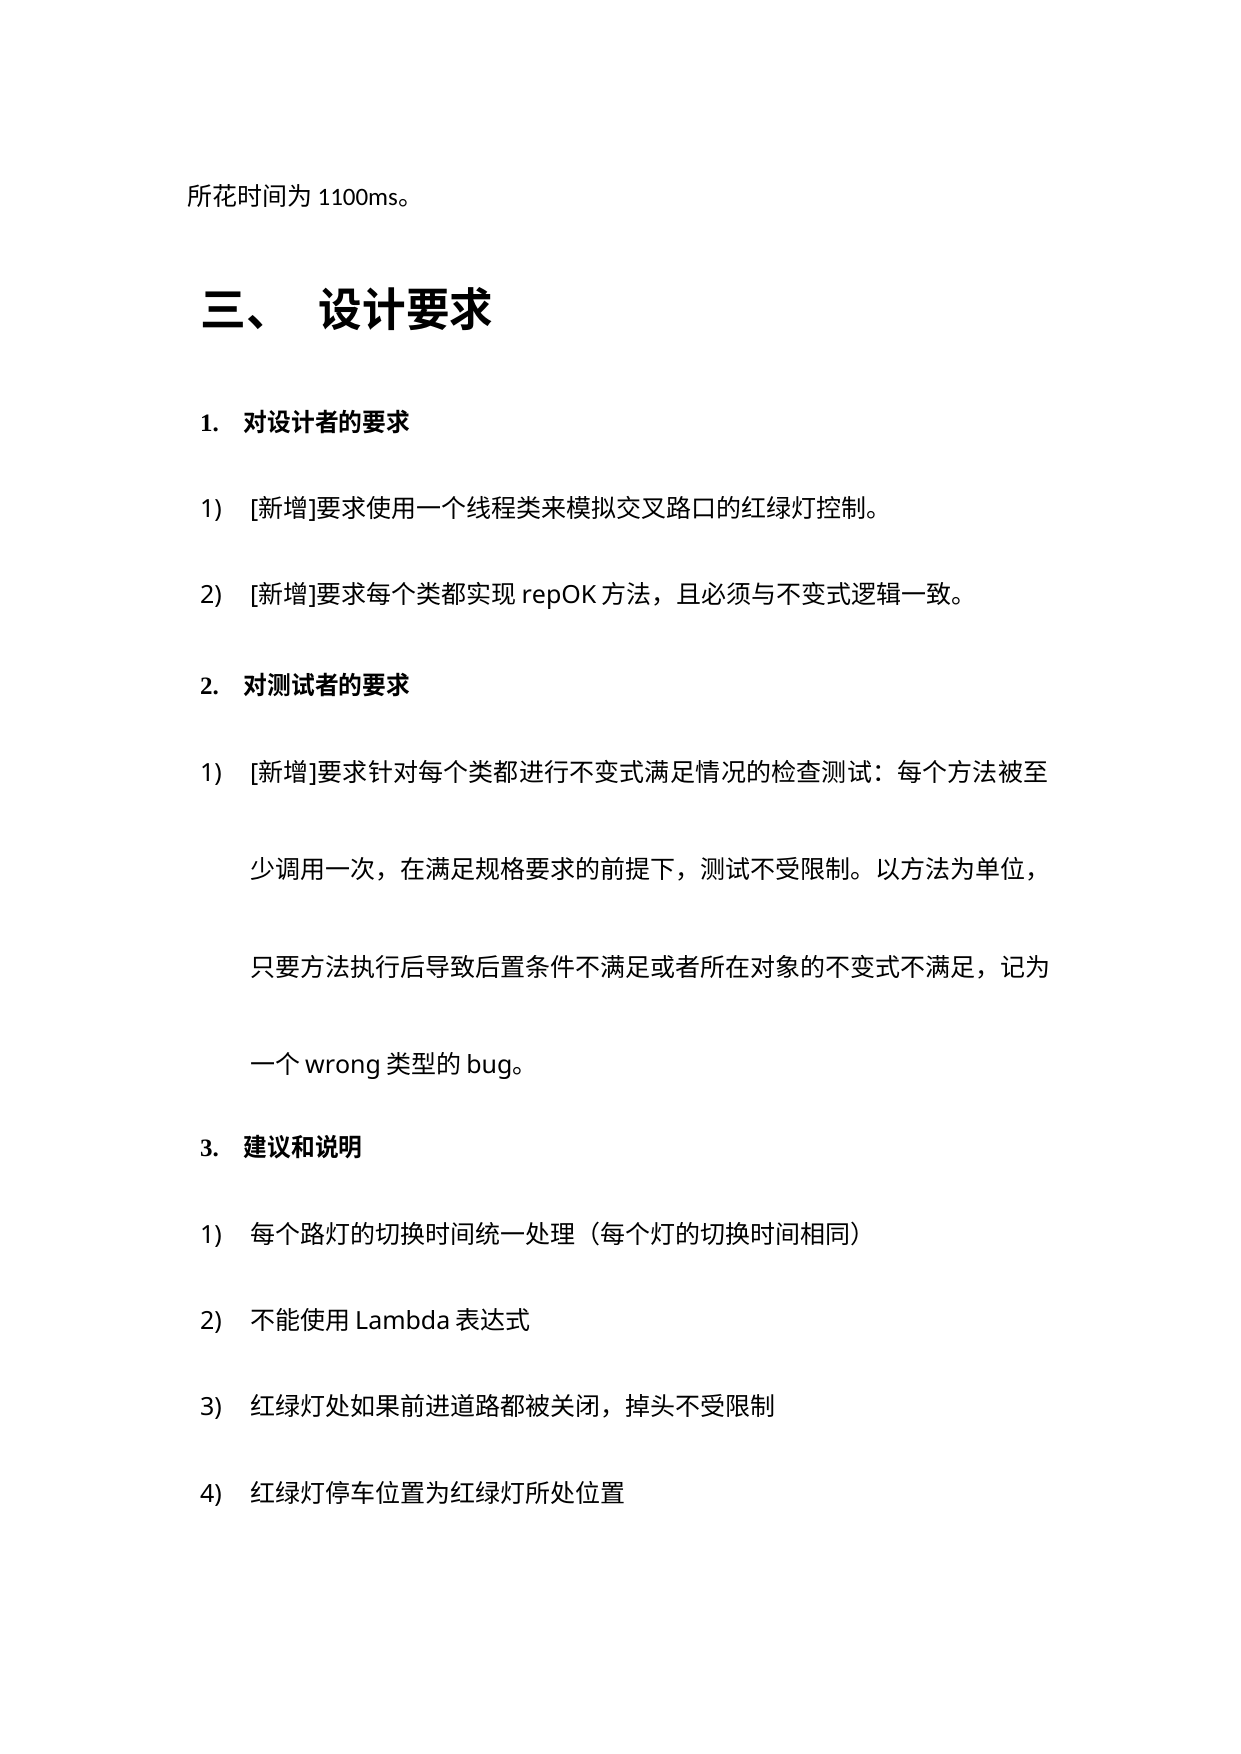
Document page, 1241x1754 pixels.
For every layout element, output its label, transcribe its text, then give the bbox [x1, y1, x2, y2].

list 不能使用Lambda表达式 [200, 1286, 1050, 1351]
subtitle 设计要求 [200, 258, 1053, 355]
subtitle 建议和说明 [200, 1113, 1053, 1178]
list [新增]要求每个类都实现repOK方法，且必须与不变式逻辑一致。 [200, 560, 1040, 625]
list 红绿灯停车位置为红绿灯所处位置 [200, 1459, 1050, 1524]
list 每个路灯的切换时间统一处理（每个灯的切换时间相同） [200, 1200, 1050, 1265]
subtitle 对设计者的要求 [200, 388, 1053, 453]
subtitle 对测试者的要求 [200, 651, 1053, 716]
list 红绿灯处如果前进道路都被关闭，掉头不受限制 [200, 1372, 1050, 1437]
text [187, 162, 1040, 227]
list [新增]要求针对每个类都进行不变式满足情况的检查测试：每个方法被至少调用一次，在满足规格要求的前提下，测试不受限制。以方法为单位，只要方法执行后导致后置条件不满足或者所在对象的不变式不满足，记为一个wrong类型的bug。 [200, 738, 1050, 1095]
list [新增]要求使用一个线程类来模拟交叉路口的红绿灯控制。 [200, 474, 1040, 539]
